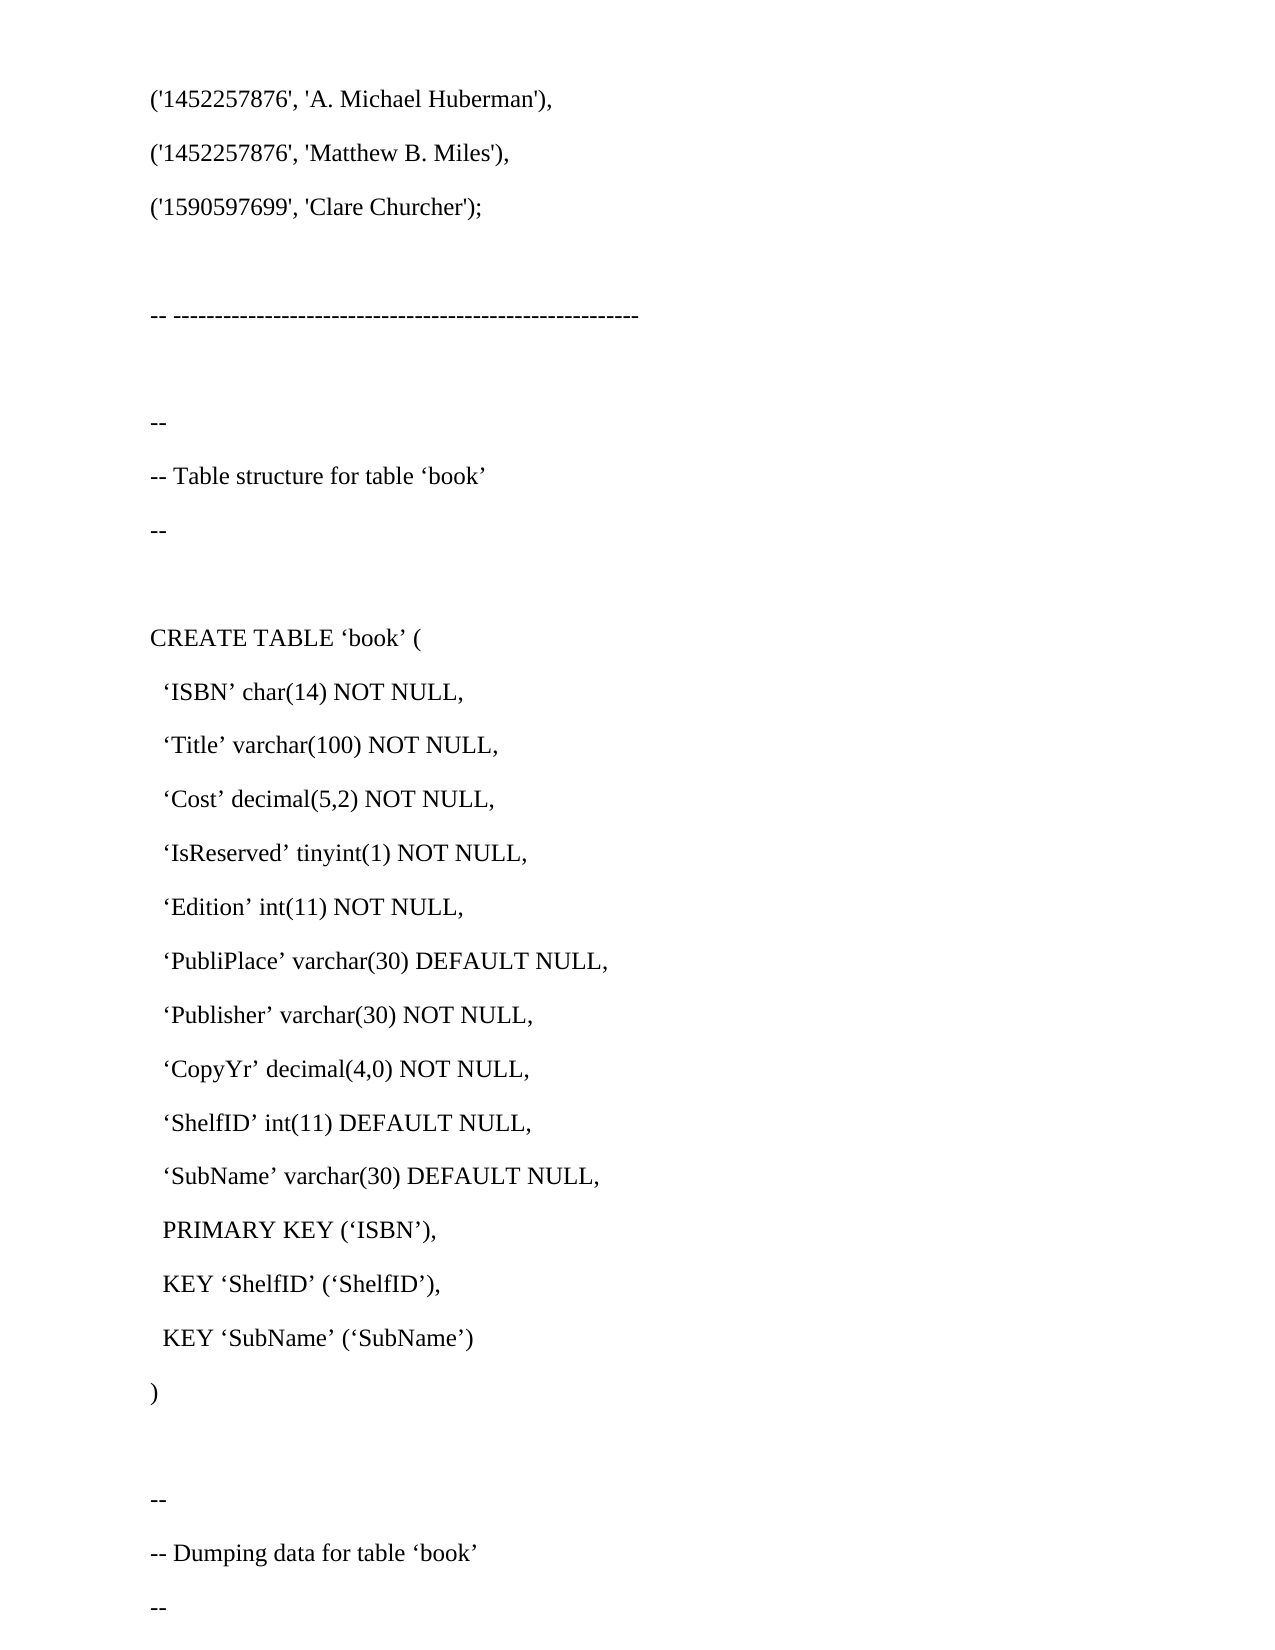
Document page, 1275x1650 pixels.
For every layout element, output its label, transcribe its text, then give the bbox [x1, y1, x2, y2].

text ‘ShelfID’ int(11) DEFAULT NULL, [150, 1108, 1125, 1136]
text -- [150, 1592, 1125, 1621]
text ‘Publisher’ varchar(30) NOT NULL, [150, 1000, 1125, 1029]
text -- [150, 515, 1125, 544]
text ) [150, 1377, 1125, 1406]
text ‘CopyYr’ decimal(4,0) NOT NULL, [150, 1054, 1125, 1082]
text CREATE TABLE ‘book’ ( [150, 623, 1125, 652]
text -- Table structure for table ‘book’ [150, 461, 1125, 490]
text ‘IsReserved’ tinyint(1) NOT NULL, [150, 838, 1125, 867]
text ‘Title’ varchar(100) NOT NULL, [150, 731, 1125, 759]
text -- [150, 407, 1125, 436]
text KEY ‘SubName’ (‘SubName’) [150, 1323, 1125, 1352]
text ('1590597699', 'Clare Churcher'); [150, 192, 1125, 221]
text ('1452257876', 'Matthew B. Miles'), [150, 138, 1125, 167]
text KEY ‘ShelfID’ (‘ShelfID’), [150, 1269, 1125, 1298]
text ‘PubliPlace’ varchar(30) DEFAULT NULL, [150, 946, 1125, 975]
text PRIMARY KEY (‘ISBN’), [150, 1215, 1125, 1244]
text -- [150, 1484, 1125, 1513]
text ‘ISBN’ char(14) NOT NULL, [150, 677, 1125, 706]
text ‘SubName’ varchar(30) DEFAULT NULL, [150, 1161, 1125, 1190]
text ‘Edition’ int(11) NOT NULL, [150, 892, 1125, 921]
text ‘Cost’ decimal(5,2) NOT NULL, [150, 784, 1125, 813]
text -- -------------------------------------------------------- [150, 300, 1125, 328]
text -- Dumping data for table ‘book’ [150, 1538, 1125, 1567]
text ('1452257876', 'A. Michael Huberman'), [150, 84, 1125, 113]
